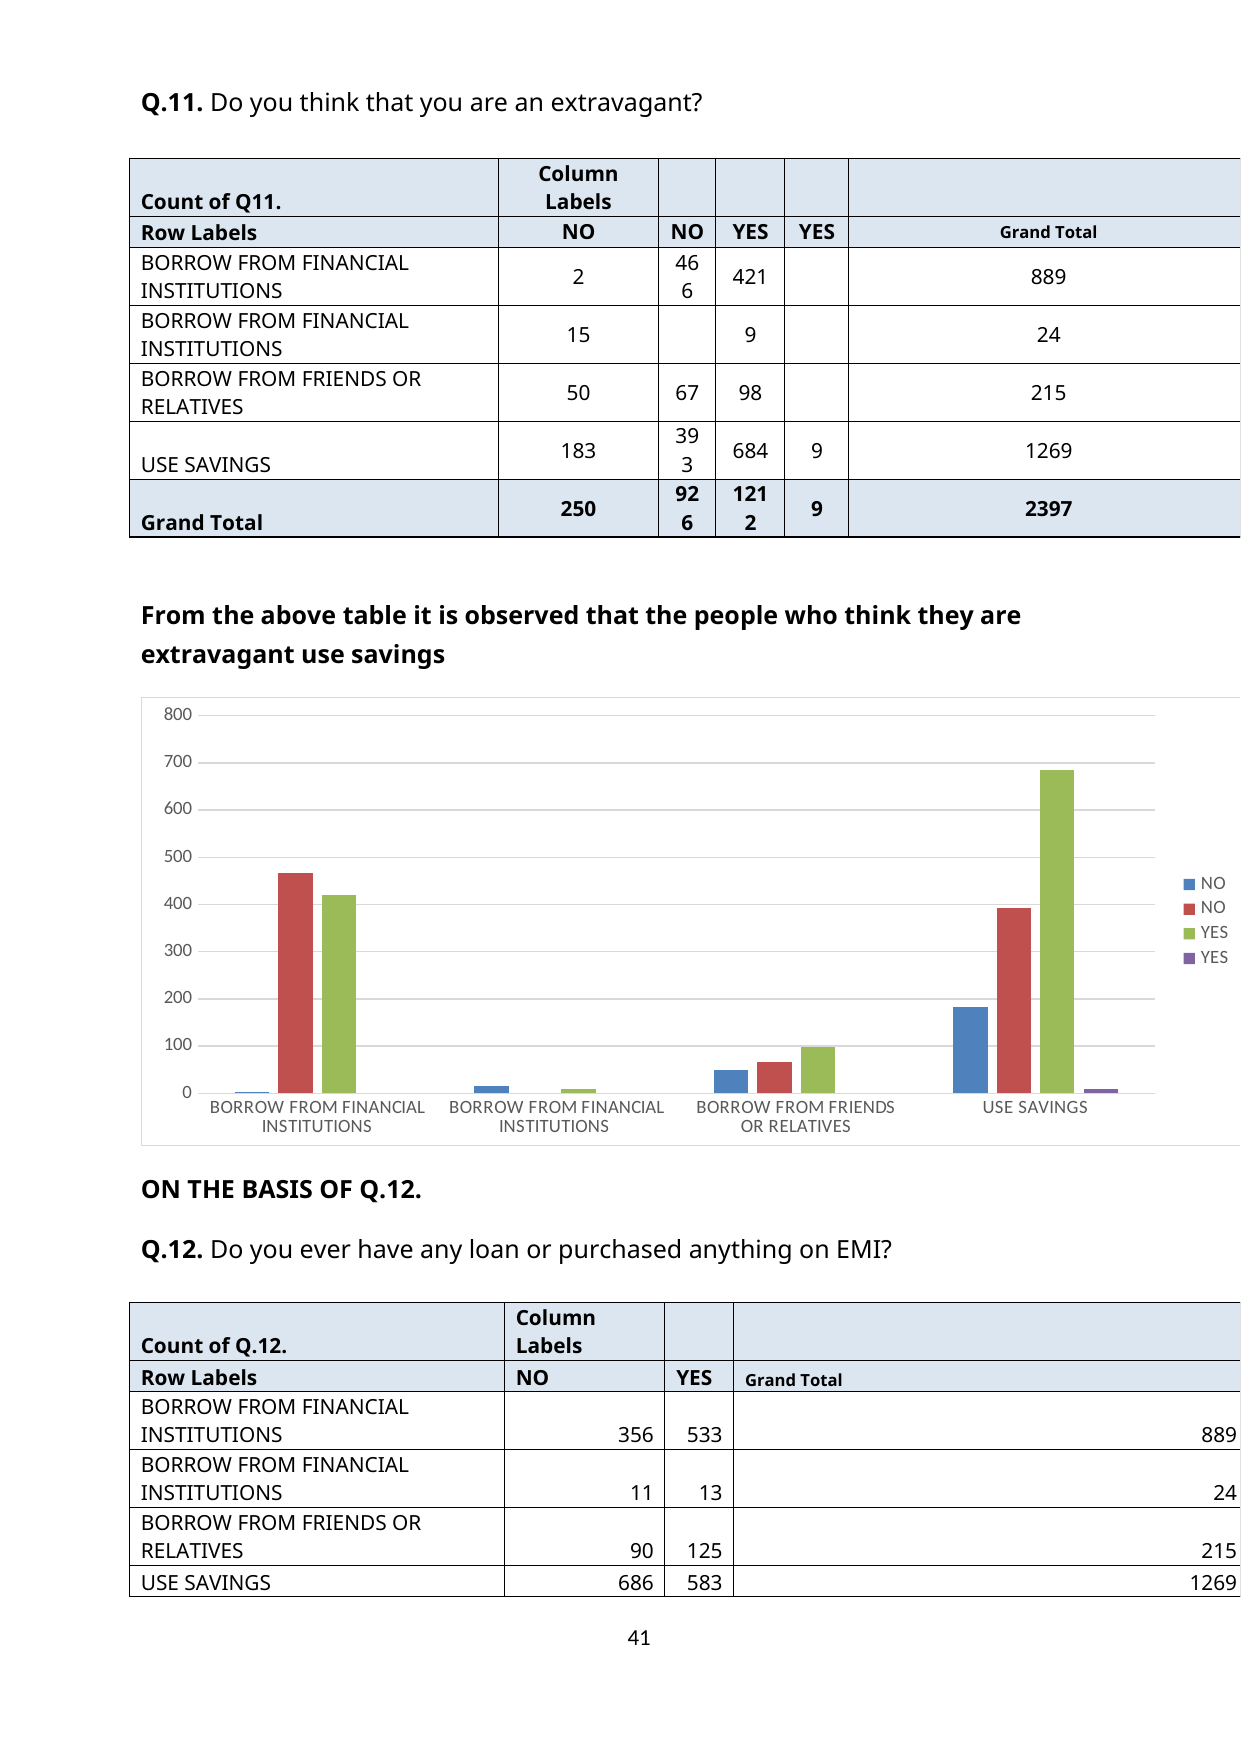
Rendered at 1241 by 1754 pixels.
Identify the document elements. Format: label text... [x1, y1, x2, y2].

table_cell Grand Total [130, 480, 498, 536]
table_cell [785, 248, 848, 305]
table_cell 684 [716, 422, 784, 478]
table_cell 9 [785, 422, 848, 478]
table_cell Grand Total [849, 217, 1240, 247]
table_cell [659, 306, 715, 363]
table_header [734, 1303, 1240, 1360]
table_cell 686 [505, 1566, 664, 1596]
table_cell USE SAVINGS [130, 422, 498, 478]
table_cell 889 [849, 248, 1240, 305]
table_header Count of Q11. [130, 159, 498, 216]
table_cell YES [665, 1361, 733, 1391]
table_cell 583 [665, 1566, 733, 1596]
text Q.11. Do you think that you are an extravagant? [141, 84, 1137, 118]
table_cell NO [659, 217, 715, 247]
table_cell 1269 [849, 422, 1240, 478]
table_cell BORROW FROM FRIENDS OR RELATIVES [130, 1508, 504, 1565]
table_cell YES [785, 217, 848, 247]
table_cell YES [716, 217, 784, 247]
table_header Column Labels [499, 159, 658, 216]
table_cell [785, 306, 848, 363]
table_header [785, 159, 848, 216]
table_header [659, 159, 715, 216]
table_cell 889 [734, 1392, 1240, 1449]
table_cell 1212 [716, 480, 784, 536]
text ON THE BASIS OF Q.12. [141, 1172, 1137, 1206]
table_cell BORROW FROM FRIENDS OR RELATIVES [130, 364, 498, 421]
table_cell 183 [499, 422, 658, 478]
table_cell NO [505, 1361, 664, 1391]
table_cell 421 [716, 248, 784, 305]
table_cell 356 [505, 1392, 664, 1449]
table_cell 67 [659, 364, 715, 421]
table_cell 24 [734, 1450, 1240, 1507]
table_cell 24 [849, 306, 1240, 363]
table_cell 215 [849, 364, 1240, 421]
table_cell Grand Total [734, 1361, 1240, 1391]
table_header [665, 1303, 733, 1360]
table_cell BORROW FROM FINANCIAL INSTITUTIONS [130, 306, 498, 363]
table_cell 2397 [849, 480, 1240, 536]
table_cell 15 [499, 306, 658, 363]
table_cell BORROW FROM FINANCIAL INSTITUTIONS [130, 248, 498, 305]
table_cell BORROW FROM FINANCIAL INSTITUTIONS [130, 1392, 504, 1449]
table_header [716, 159, 784, 216]
table_header Count of Q.12. [130, 1303, 504, 1360]
table_cell 9 [785, 480, 848, 536]
table_cell 13 [665, 1450, 733, 1507]
text From the above table it is observed that the people who think they are extravagant use savings [141, 597, 1137, 671]
table_cell 215 [734, 1508, 1240, 1565]
table_cell 393 [659, 422, 715, 478]
table_cell 90 [505, 1508, 664, 1565]
table_cell 533 [665, 1392, 733, 1449]
table_cell 926 [659, 480, 715, 536]
text Q.12. Do you ever have any loan or purchased anything on EMI? [141, 1232, 1137, 1266]
table_cell USE SAVINGS [130, 1566, 504, 1596]
table_cell 2 [499, 248, 658, 305]
table_cell 9 [716, 306, 784, 363]
table_cell Row Labels [130, 217, 498, 247]
table_header [849, 159, 1240, 216]
table_cell 1269 [734, 1566, 1240, 1596]
table_cell 11 [505, 1450, 664, 1507]
table_cell 50 [499, 364, 658, 421]
table_cell [785, 364, 848, 421]
table_cell 250 [499, 480, 658, 536]
table_cell 466 [659, 248, 715, 305]
table_cell 125 [665, 1508, 733, 1565]
table_cell Row Labels [130, 1361, 504, 1391]
table_cell 98 [716, 364, 784, 421]
table_cell NO [499, 217, 658, 247]
table_cell BORROW FROM FINANCIAL INSTITUTIONS [130, 1450, 504, 1507]
table_header Column Labels [505, 1303, 664, 1360]
